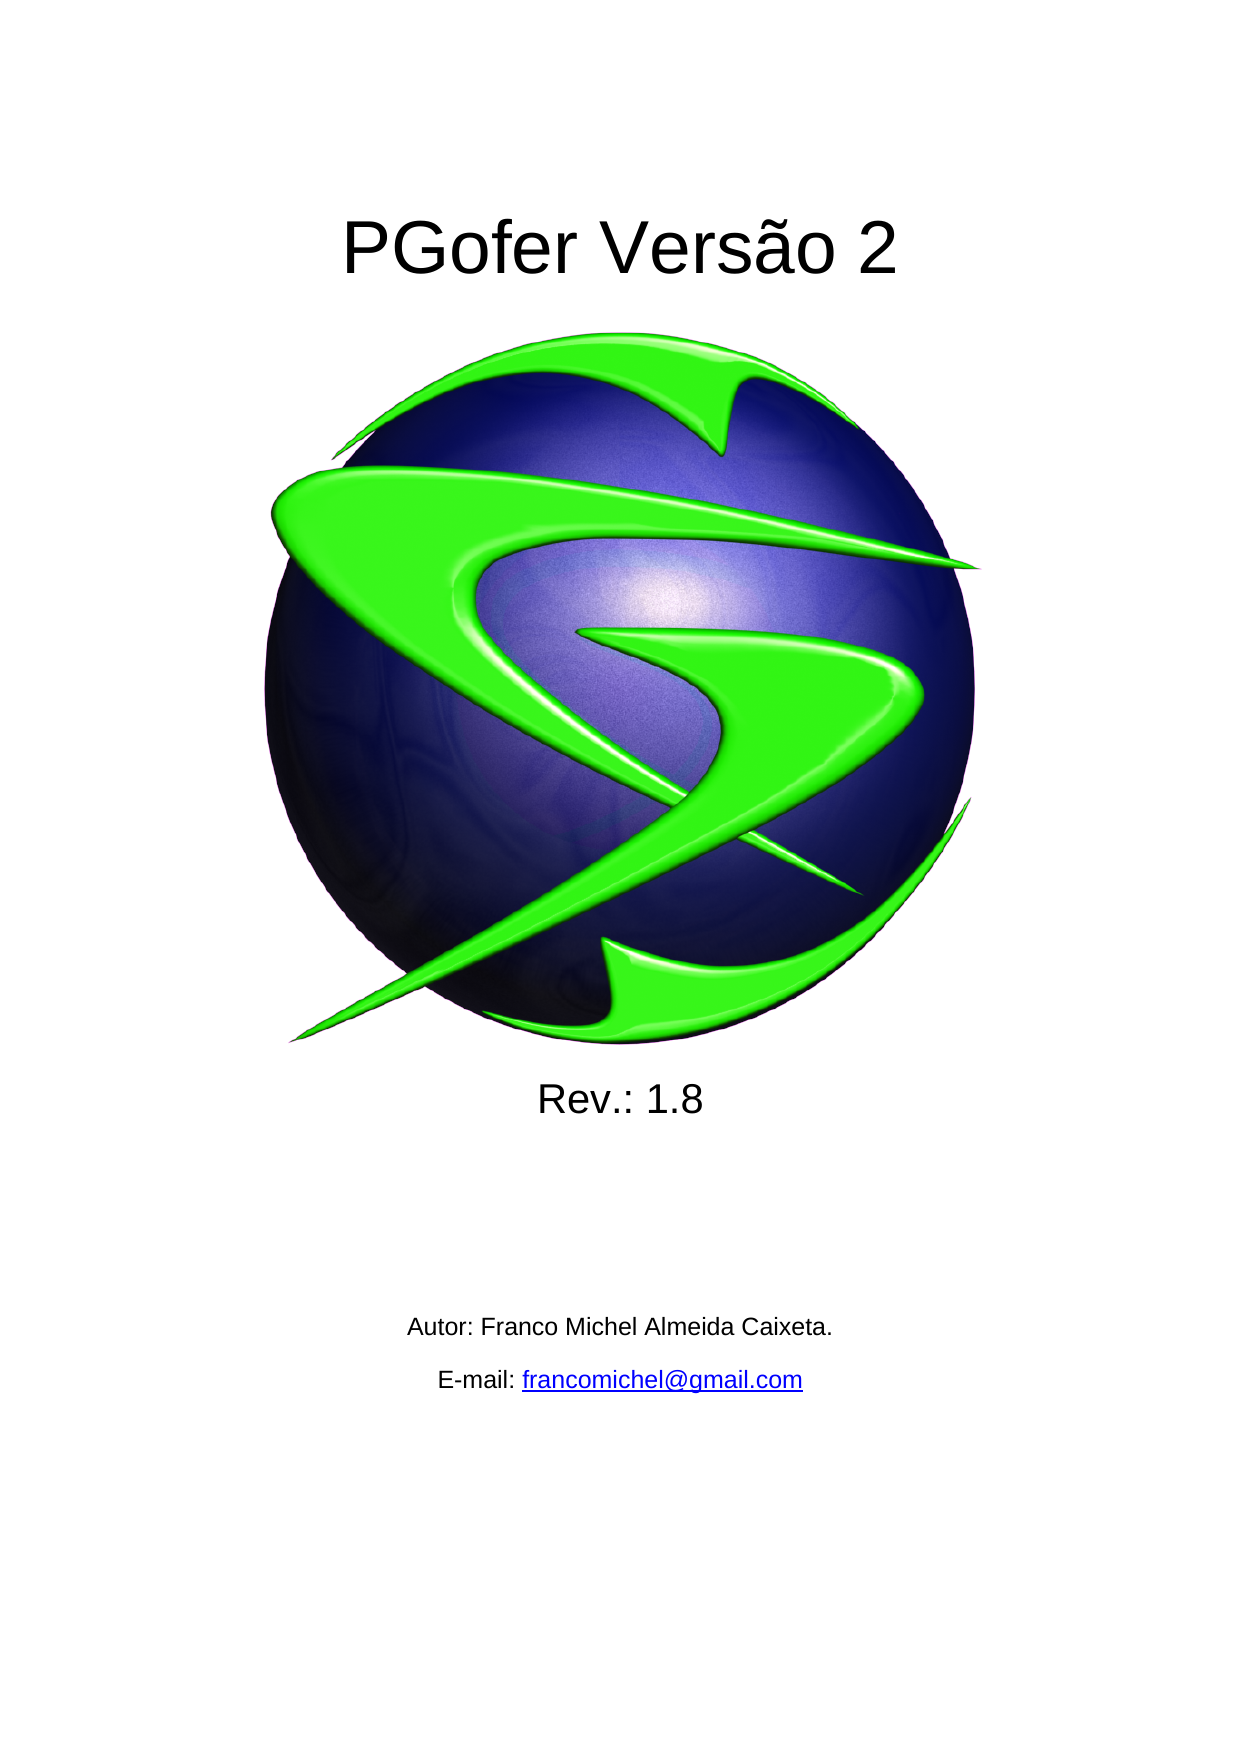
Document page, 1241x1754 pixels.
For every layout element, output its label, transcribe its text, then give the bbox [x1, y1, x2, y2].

text Rev.: 1.8 [103, 1074, 1137, 1122]
text Autor: Franco Michel Almeida Caixeta. [103, 1312, 1137, 1340]
text E-mail: francomichel@gmail.com [103, 1365, 1137, 1394]
picture [257, 323, 983, 1049]
text PGofer Versão 2 [103, 203, 1137, 290]
